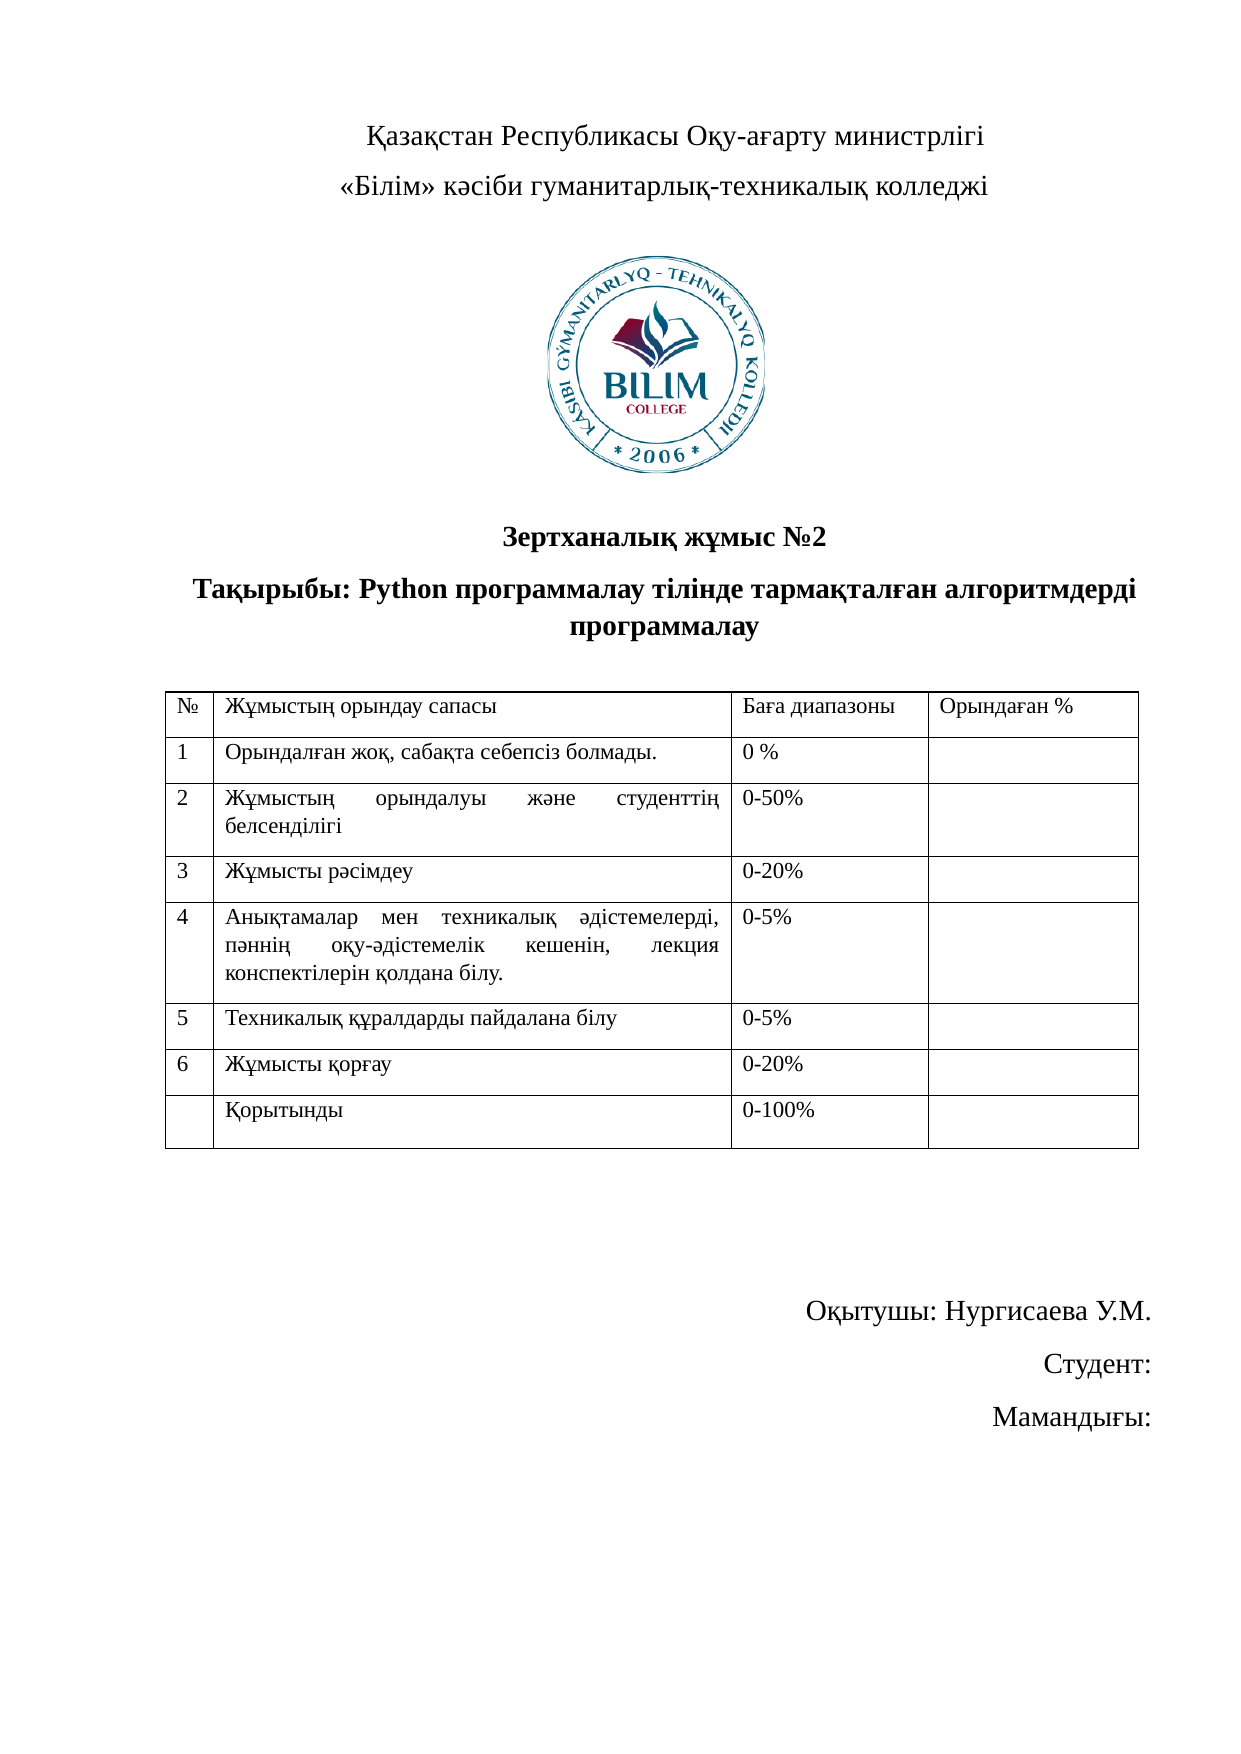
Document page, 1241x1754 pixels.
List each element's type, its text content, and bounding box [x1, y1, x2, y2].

table_cell 0-5% [732, 903, 928, 1003]
table_cell Қорытынды [214, 1096, 731, 1148]
text Мамандығы: [694, 1399, 1152, 1432]
table_header Баға диапазоны [732, 693, 928, 737]
picture [545, 255, 765, 471]
table_cell 0-20% [732, 857, 928, 902]
table_cell Жұмысты қорғау [214, 1050, 731, 1094]
table_cell [929, 1096, 1138, 1148]
table_cell 0-5% [732, 1004, 928, 1049]
text Студент: [694, 1346, 1152, 1379]
table_cell 1 [166, 738, 213, 783]
table_cell [166, 1096, 213, 1148]
text «Білім» кәсіби гуманитарлық-техникалық колледжі [177, 168, 1152, 202]
table_cell Жұмысты рәсімдеу [214, 857, 731, 902]
text Тақырыбы: Python программалау тілінде тармақталған алгоритмдерді программалау [177, 572, 1152, 641]
table_header Жұмыстың орындау сапасы [214, 693, 731, 737]
table_cell [929, 1050, 1138, 1094]
table_cell Жұмыстың орындалуы және студенттің белсенділігі [214, 784, 731, 856]
table_cell [929, 1004, 1138, 1049]
table_cell 5 [166, 1004, 213, 1049]
text Зертханалық жұмыс №2 [177, 519, 1152, 552]
text Оқытушы: Нургисаева У.М. [620, 1293, 1152, 1327]
table_cell 0 % [732, 738, 928, 783]
table_cell [929, 903, 1138, 1003]
table_cell 0-50% [732, 784, 928, 856]
table_cell 0-100% [732, 1096, 928, 1148]
text Қазақстан Республикасы Оқу-ағарту министрлігі [177, 118, 1152, 152]
table_cell [929, 738, 1138, 783]
table_cell [929, 784, 1138, 856]
table_cell 0-20% [732, 1050, 928, 1094]
table_cell 3 [166, 857, 213, 902]
table_cell [929, 857, 1138, 902]
table_header Орындаған % [929, 693, 1138, 737]
table_header № [166, 693, 213, 737]
table_cell Техникалық құралдарды пайдалана білу [214, 1004, 731, 1049]
table_cell Орындалған жоқ, сабақта себепсіз болмады. [214, 738, 731, 783]
table_cell Анықтамалар мен техникалық әдістемелерді, пәннің оқу-әдістемелік кешенін, лекция конспектілерін қолдана білу. [214, 903, 731, 1003]
table_cell 6 [166, 1050, 213, 1094]
table_cell 4 [166, 903, 213, 1003]
table_cell 2 [166, 784, 213, 856]
